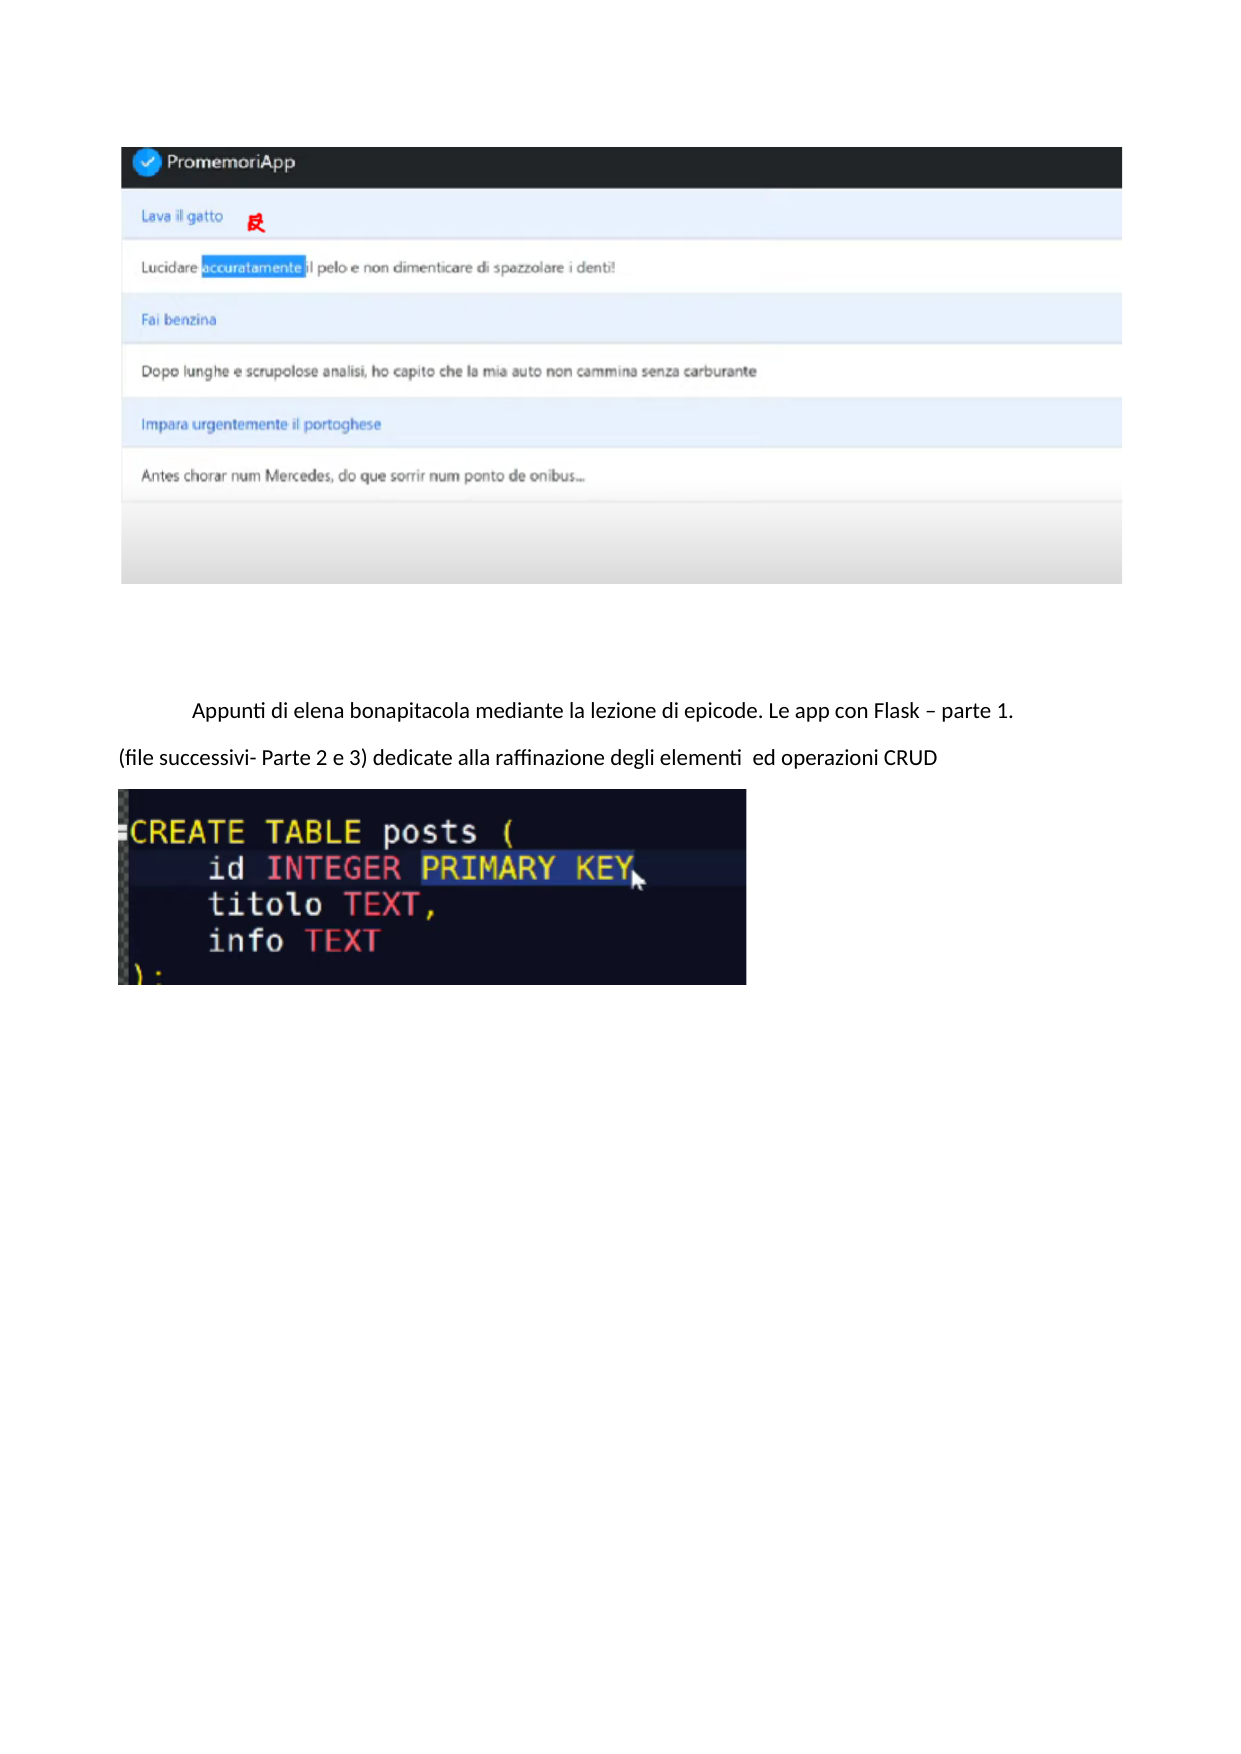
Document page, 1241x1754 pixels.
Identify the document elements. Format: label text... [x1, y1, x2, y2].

picture [118, 789, 747, 985]
picture [118, 147, 1123, 584]
text (file successivi- Parte 2 e 3) dedicate alla raffinazione degli elementi ed operazioni CRUD [118, 743, 1122, 771]
text Appunti di elena bonapitacola mediante la lezione di epicode. Le app con Flask – parte 1. [118, 696, 1122, 724]
